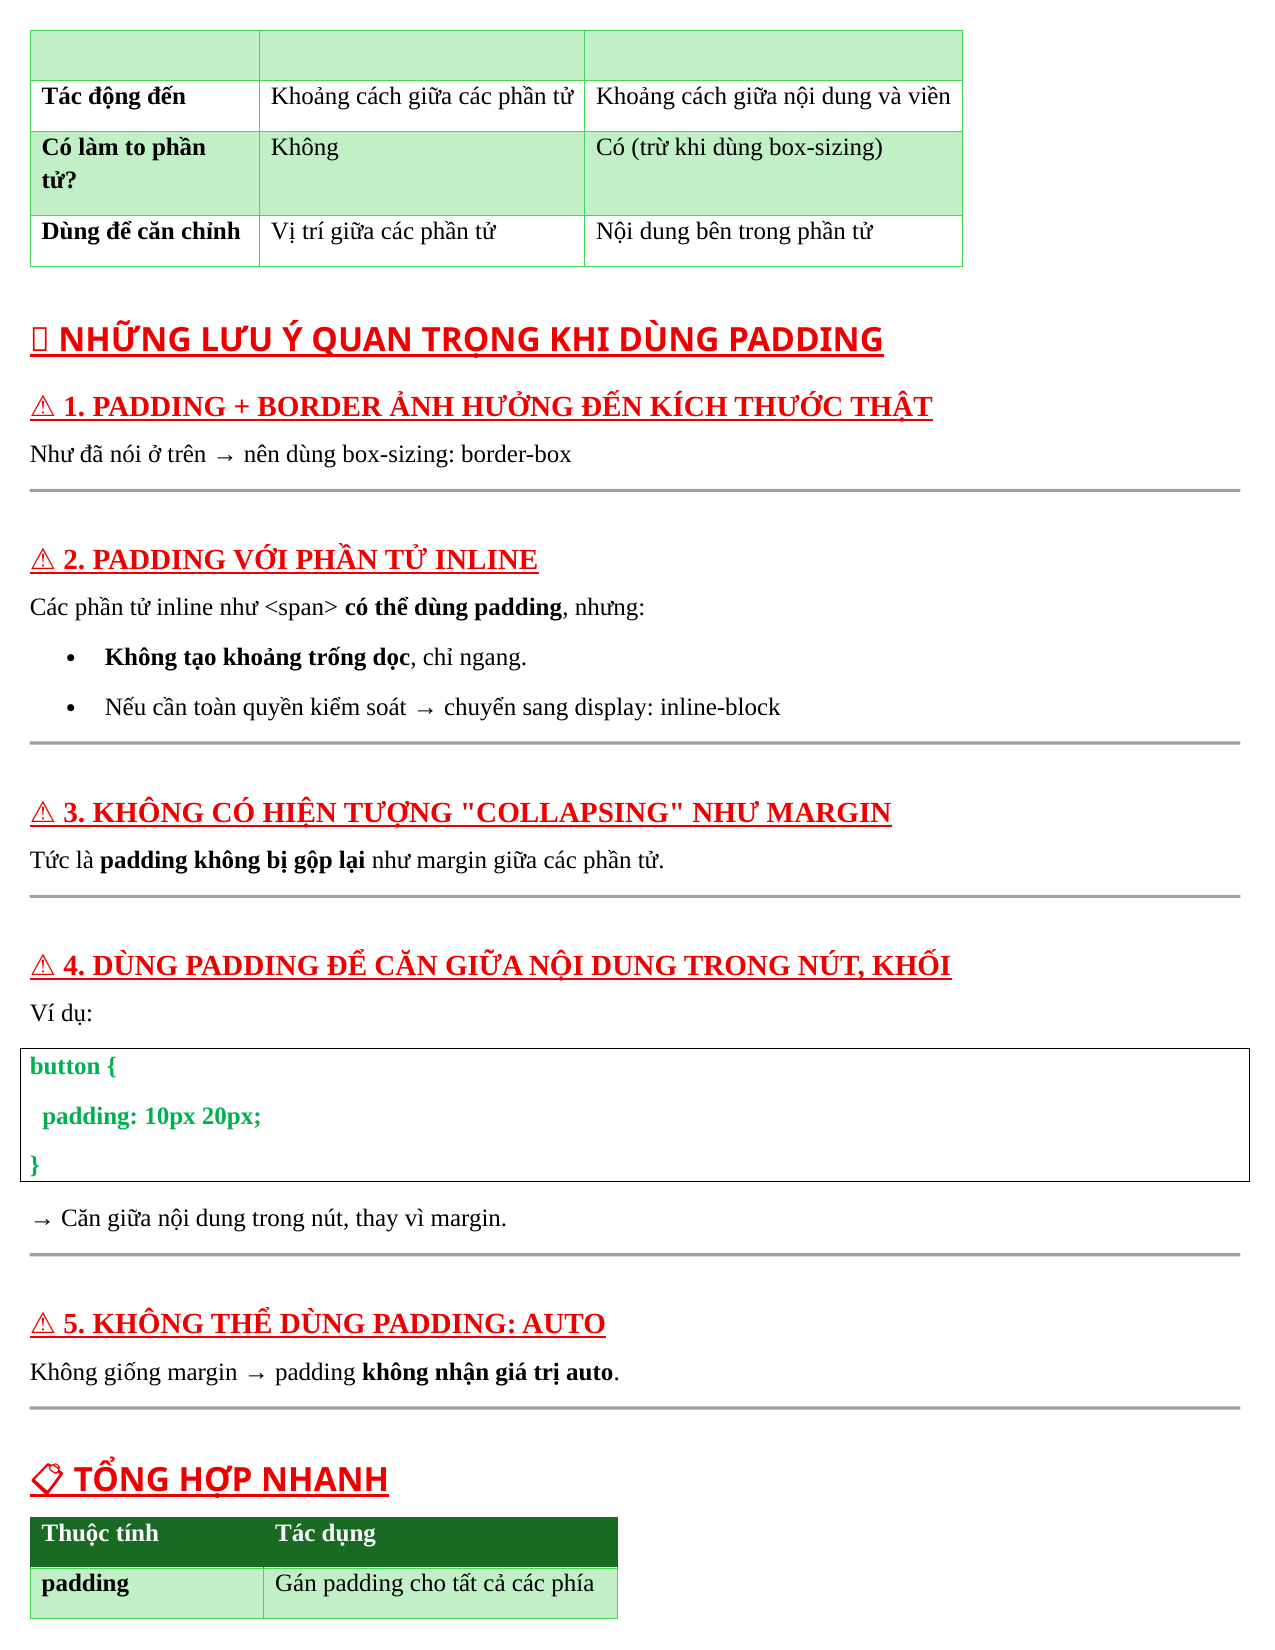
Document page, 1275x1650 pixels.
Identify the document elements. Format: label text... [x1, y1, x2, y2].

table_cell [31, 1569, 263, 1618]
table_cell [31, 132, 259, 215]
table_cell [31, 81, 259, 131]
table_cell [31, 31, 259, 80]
text button { [21, 1049, 1249, 1080]
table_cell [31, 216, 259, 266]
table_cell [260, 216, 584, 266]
text Không giống margin → padding không nhận giá trị auto. [29, 1357, 1240, 1386]
text Tức là padding không bị gộp lại như margin giữa các phần tử. [29, 845, 1240, 874]
list Không tạo khoảng trống dọc, chỉ ngang. [67, 642, 1240, 671]
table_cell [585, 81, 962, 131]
text Ví dụ: [29, 998, 1240, 1027]
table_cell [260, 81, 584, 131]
subtitle ⚠️ 1. PADDING + BORDER ẢNH HƯỞNG ĐẾN KÍCH THƯỚC THẬT [29, 385, 1240, 425]
subtitle ⚠️ 5. KHÔNG THỂ DÙNG PADDING: AUTO [29, 1303, 1240, 1342]
text Các phần tử inline như <span> có thể dùng padding, nhưng: [29, 592, 1240, 621]
text padding: 10px 20px; [21, 1098, 1249, 1130]
subtitle ⚠️ 2. PADDING VỚI PHẦN TỬ INLINE [29, 538, 1240, 578]
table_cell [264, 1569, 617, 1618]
text } [21, 1147, 1249, 1181]
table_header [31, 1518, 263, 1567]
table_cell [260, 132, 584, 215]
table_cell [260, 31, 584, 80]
subtitle 📋 TỔNG HỢP NHANH [29, 1456, 1240, 1502]
subtitle ⚠️ 3. KHÔNG CÓ HIỆN TƯỢNG "COLLAPSING" NHƯ MARGIN [29, 791, 1240, 831]
list Nếu cần toàn quyền kiểm soát → chuyển sang display: inline-block [67, 692, 1240, 721]
text → Căn giữa nội dung trong nút, thay vì margin. [29, 1203, 1240, 1232]
subtitle 🚨 NHỮNG LƯU Ý QUAN TRỌNG KHI DÙNG PADDING [29, 316, 1240, 362]
text Như đã nói ở trên → nên dùng box-sizing: border-box [29, 439, 1240, 468]
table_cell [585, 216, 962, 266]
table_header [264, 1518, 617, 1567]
subtitle ⚠️ 4. DÙNG PADDING ĐỂ CĂN GIỮA NỘI DUNG TRONG NÚT, KHỐI [29, 944, 1240, 984]
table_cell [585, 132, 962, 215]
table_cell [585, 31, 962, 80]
